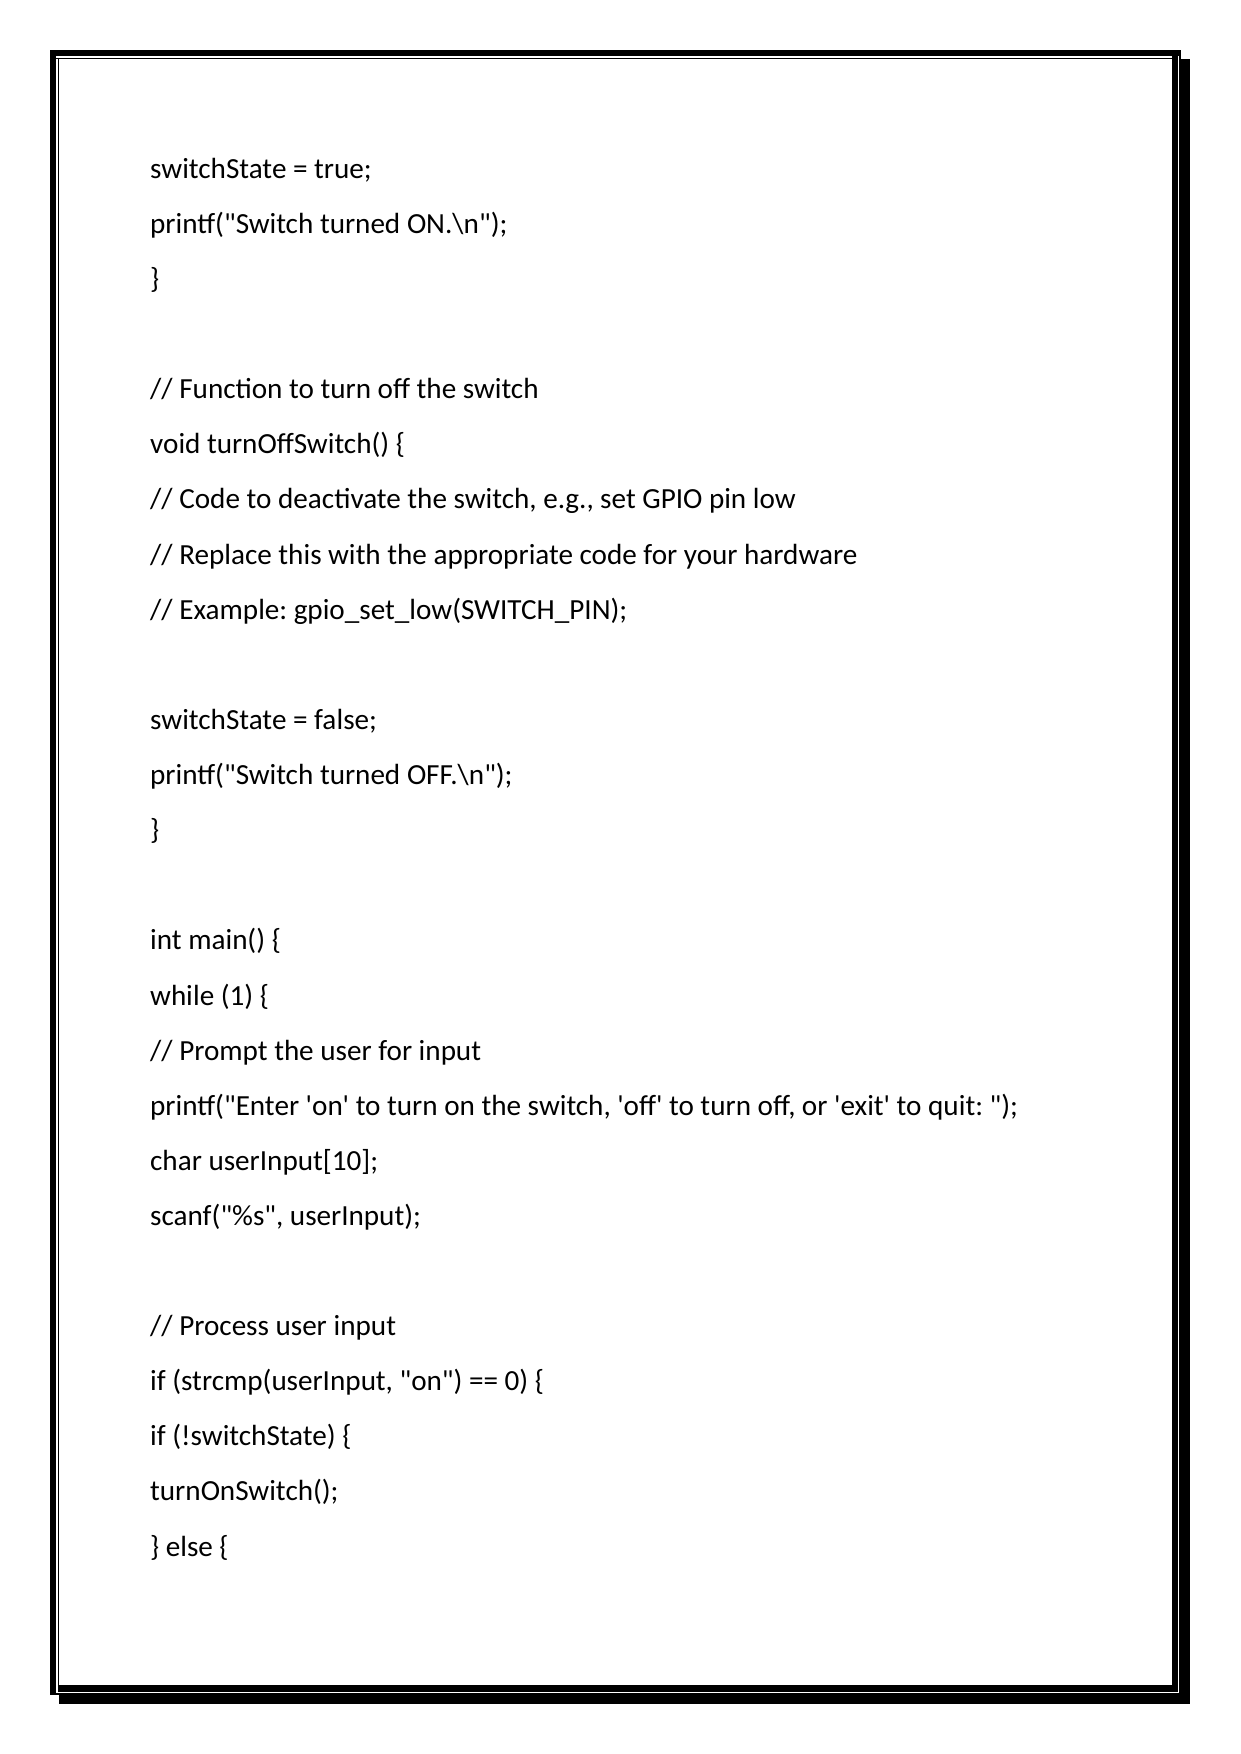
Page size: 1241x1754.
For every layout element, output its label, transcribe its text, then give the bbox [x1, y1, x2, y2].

text if (!switchState) { [150, 1417, 1081, 1453]
text void turnOffSwitch() { [150, 426, 1081, 461]
text // Prompt the user for input [150, 1032, 1081, 1067]
text // Code to deactivate the switch, e.g., set GPIO pin low [150, 481, 1081, 516]
text switchState = false; [150, 701, 1081, 737]
text // Function to turn off the switch [150, 370, 1081, 406]
text while (1) { [150, 977, 1081, 1012]
text // Process user input [150, 1307, 1081, 1343]
text printf("Switch turned ON.\n"); [150, 205, 1081, 241]
text } [150, 260, 1081, 296]
text scanf("%s", userInput); [150, 1197, 1081, 1233]
text turnOnSwitch(); [150, 1472, 1081, 1508]
text // Example: gpio_set_low(SWITCH_PIN); [150, 591, 1081, 626]
text int main() { [150, 921, 1081, 957]
text printf("Enter 'on' to turn on the switch, 'off' to turn off, or 'exit' to quit: "); [150, 1087, 1081, 1122]
text switchState = true; [150, 150, 1081, 186]
text if (strcmp(userInput, "on") == 0) { [150, 1362, 1081, 1398]
text // Replace this with the appropriate code for your hardware [150, 536, 1081, 571]
text char userInput[10]; [150, 1142, 1081, 1177]
text } [150, 811, 1081, 847]
text printf("Switch turned OFF.\n"); [150, 756, 1081, 792]
text } else { [150, 1528, 1081, 1563]
